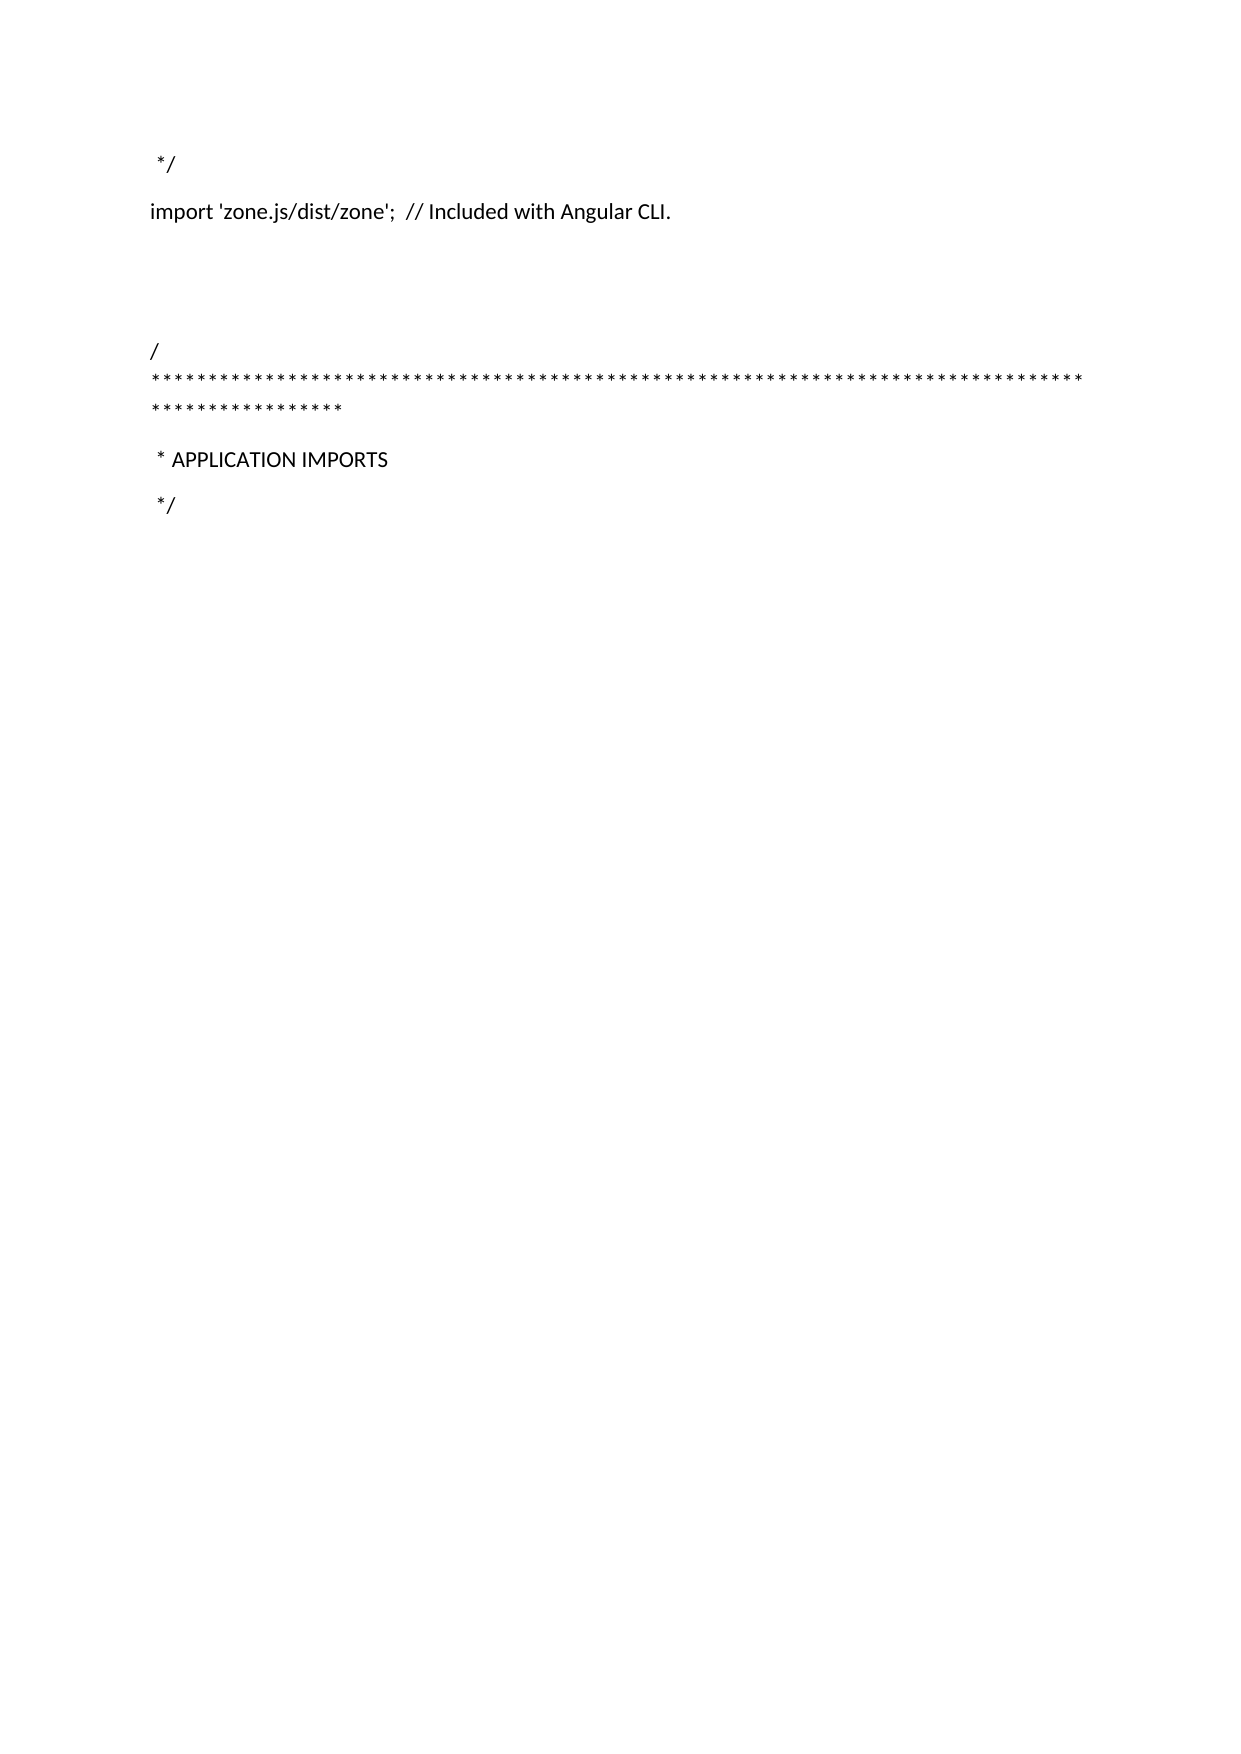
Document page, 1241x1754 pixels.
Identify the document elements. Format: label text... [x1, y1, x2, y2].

text */ [150, 492, 1090, 520]
text import 'zone.js/dist/zone'; // Included with Angular CLI. [150, 197, 1090, 225]
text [150, 337, 1090, 426]
text * APPLICATION IMPORTS [150, 445, 1090, 473]
text */ [150, 150, 1090, 178]
